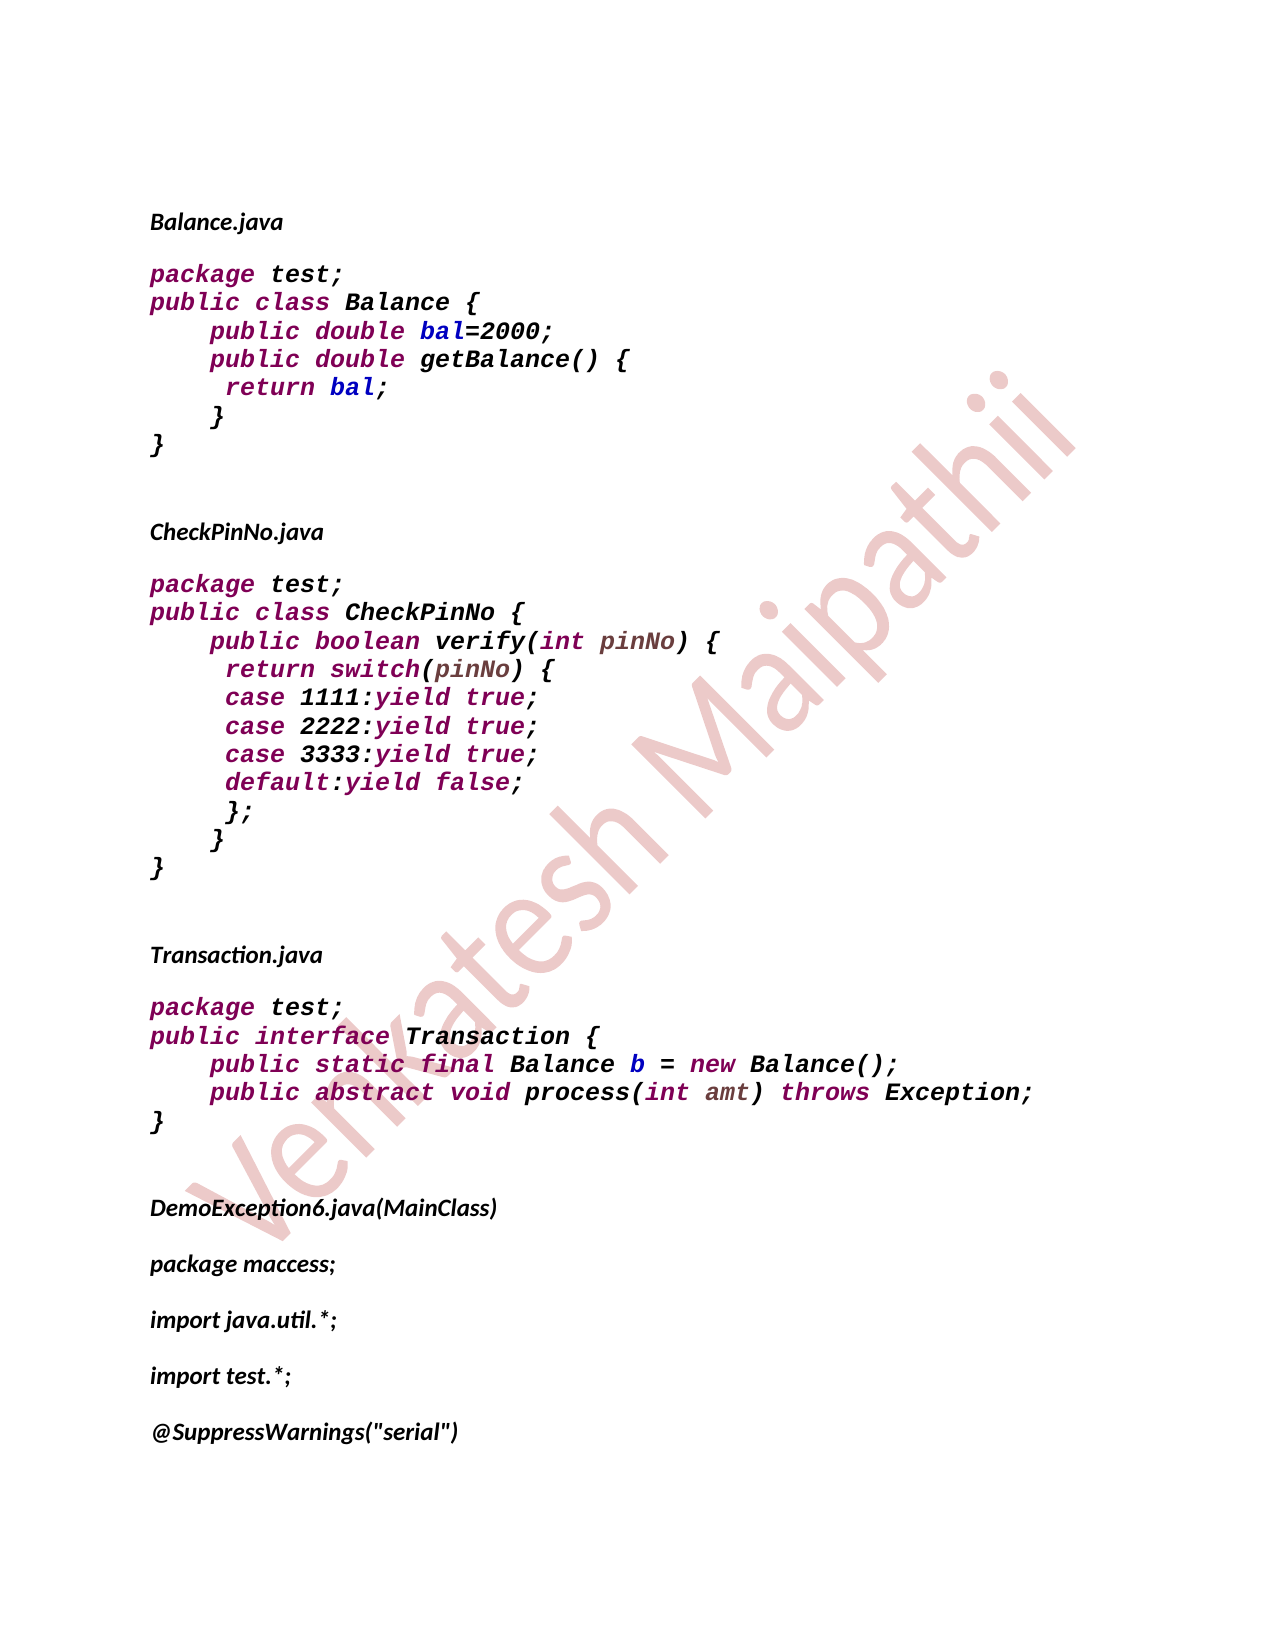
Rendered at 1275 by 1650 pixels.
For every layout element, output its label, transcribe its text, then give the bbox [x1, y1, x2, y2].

text case 2222:yield true; [150, 713, 1125, 742]
text return switch(pinNo) { [150, 657, 1125, 685]
text public interface Transaction { [150, 1023, 1125, 1052]
text package test; [150, 572, 1125, 600]
text package test; [150, 995, 1125, 1023]
text import test.*; [150, 1360, 1125, 1391]
text } [150, 403, 1125, 432]
text package test; [150, 262, 1125, 290]
text public boolean verify(int pinNo) { [150, 628, 1125, 657]
text import java.util.*; [150, 1304, 1125, 1335]
text case 3333:yield true; [150, 742, 1125, 770]
text CheckPinNo.java [150, 516, 1125, 546]
text Transaction.java [150, 939, 1125, 970]
text public double bal=2000; [150, 318, 1125, 347]
text public static final Balance b = new Balance(); [150, 1052, 1125, 1080]
text default:yield false; [150, 770, 1125, 798]
text case 1111:yield true; [150, 685, 1125, 713]
text public abstract void process(int amt) throws Exception; [150, 1080, 1125, 1108]
text } [150, 432, 1125, 460]
text }; [150, 798, 1125, 827]
text @SuppressWarnings("serial") [150, 1416, 1125, 1446]
text public class CheckPinNo { [150, 600, 1125, 628]
text } [150, 855, 1125, 883]
text } [150, 827, 1125, 855]
text return bal; [150, 375, 1125, 403]
text DemoException6.java(MainClass) [150, 1192, 1125, 1223]
text public class Balance { [150, 290, 1125, 318]
text } [150, 1108, 1125, 1137]
text public double getBalance() { [150, 347, 1125, 375]
text package maccess; [150, 1248, 1125, 1279]
text Balance.java [150, 206, 1125, 236]
